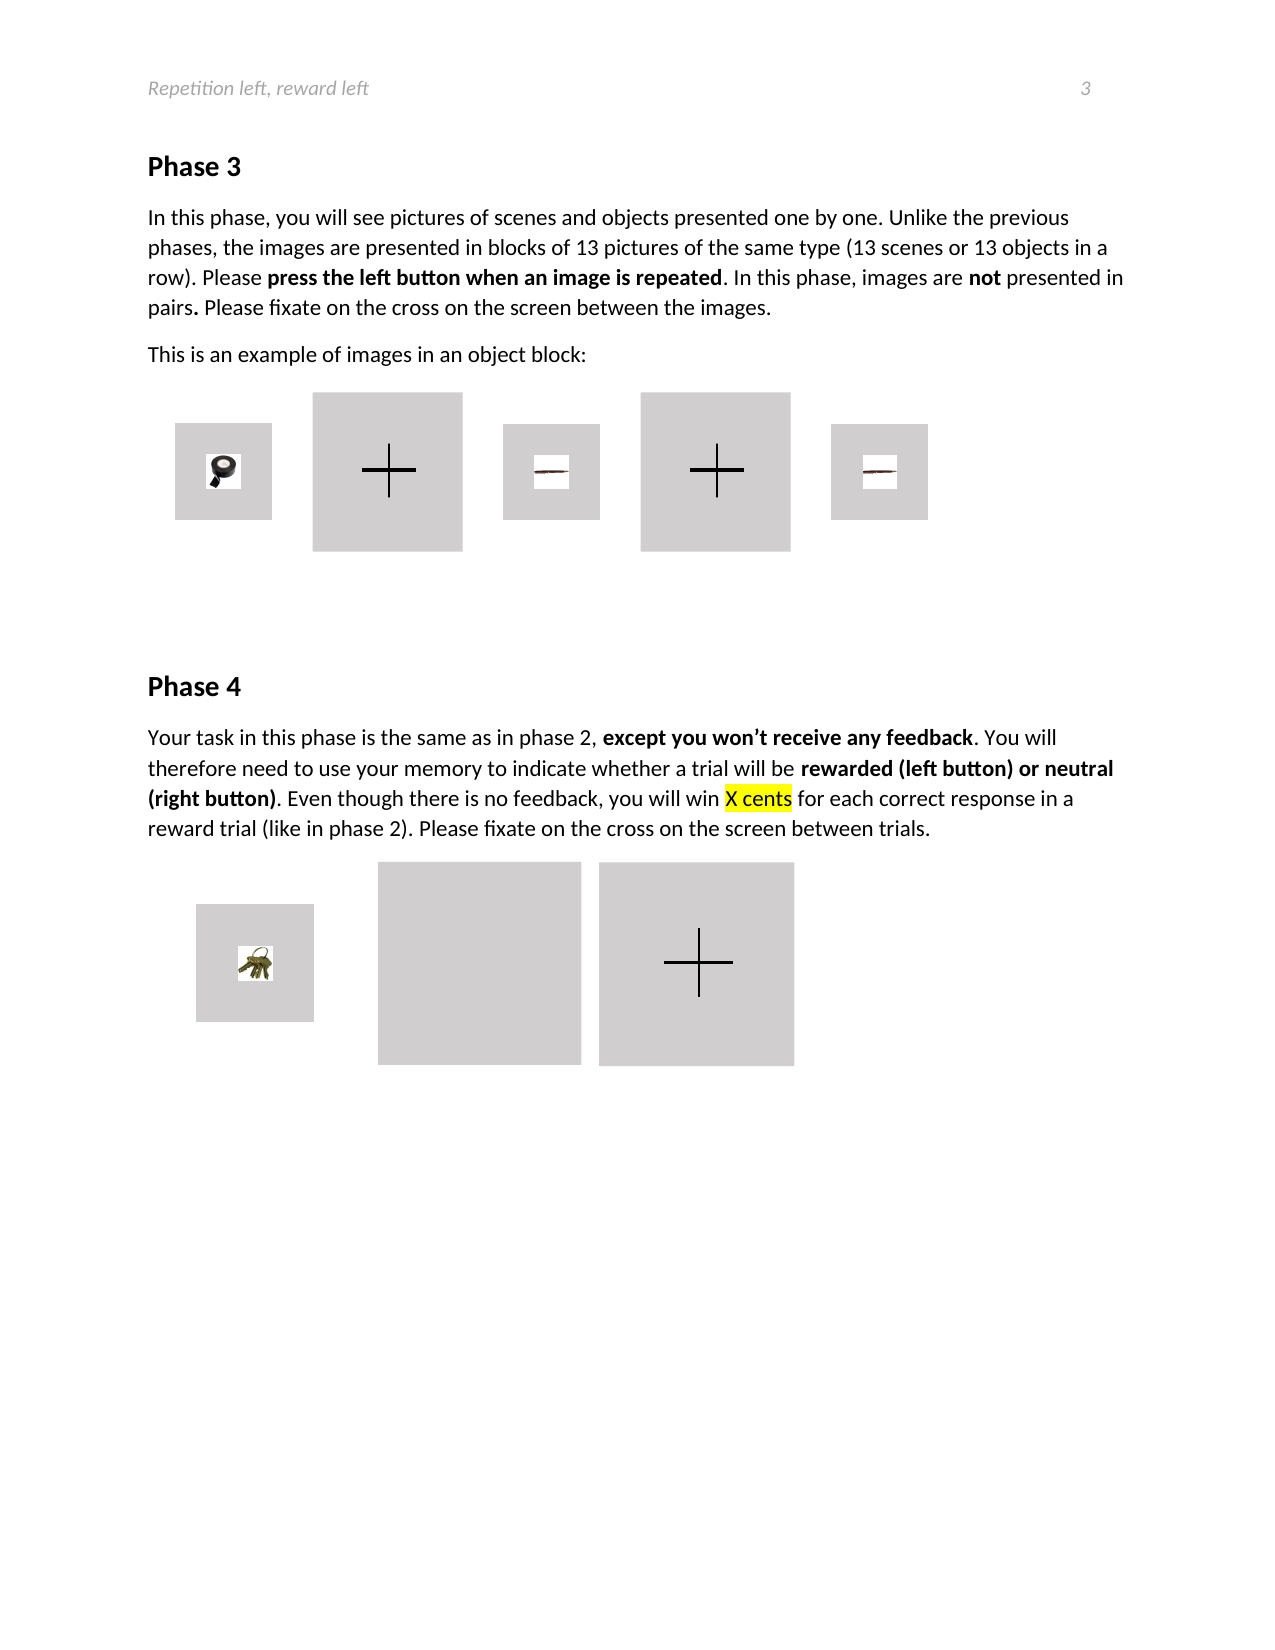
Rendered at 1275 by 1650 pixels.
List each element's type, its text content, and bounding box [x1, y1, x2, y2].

picture [863, 455, 897, 489]
text This is an example of images in an object block: [148, 340, 1127, 368]
picture [238, 946, 273, 981]
text In this phase, you will see pictures of scenes and objects presented one by one. Unlike the previous phases, the images are presented in blocks of 13 pictures of the same type (13 scenes or 13 objects in a row). Please press the left button when an image is repeated. In this phase, images are not presented in pairs. Please fixate on the cross on the screen between the images. [148, 203, 1127, 321]
picture [534, 455, 569, 489]
text Phase 3 [148, 148, 1127, 183]
text Your task in this phase is the same as in phase 2, except you won’t receive any feedback. You will therefore need to use your memory to indicate whether a trial will be rewarded (left button) or neutral (right button). Even though there is no feedback, you will win X cents for each correct response in a reward trial (like in phase 2). Please fixate on the cross on the screen between trials. [148, 723, 1127, 842]
picture [206, 454, 241, 489]
text Phase 4 [148, 668, 1127, 704]
